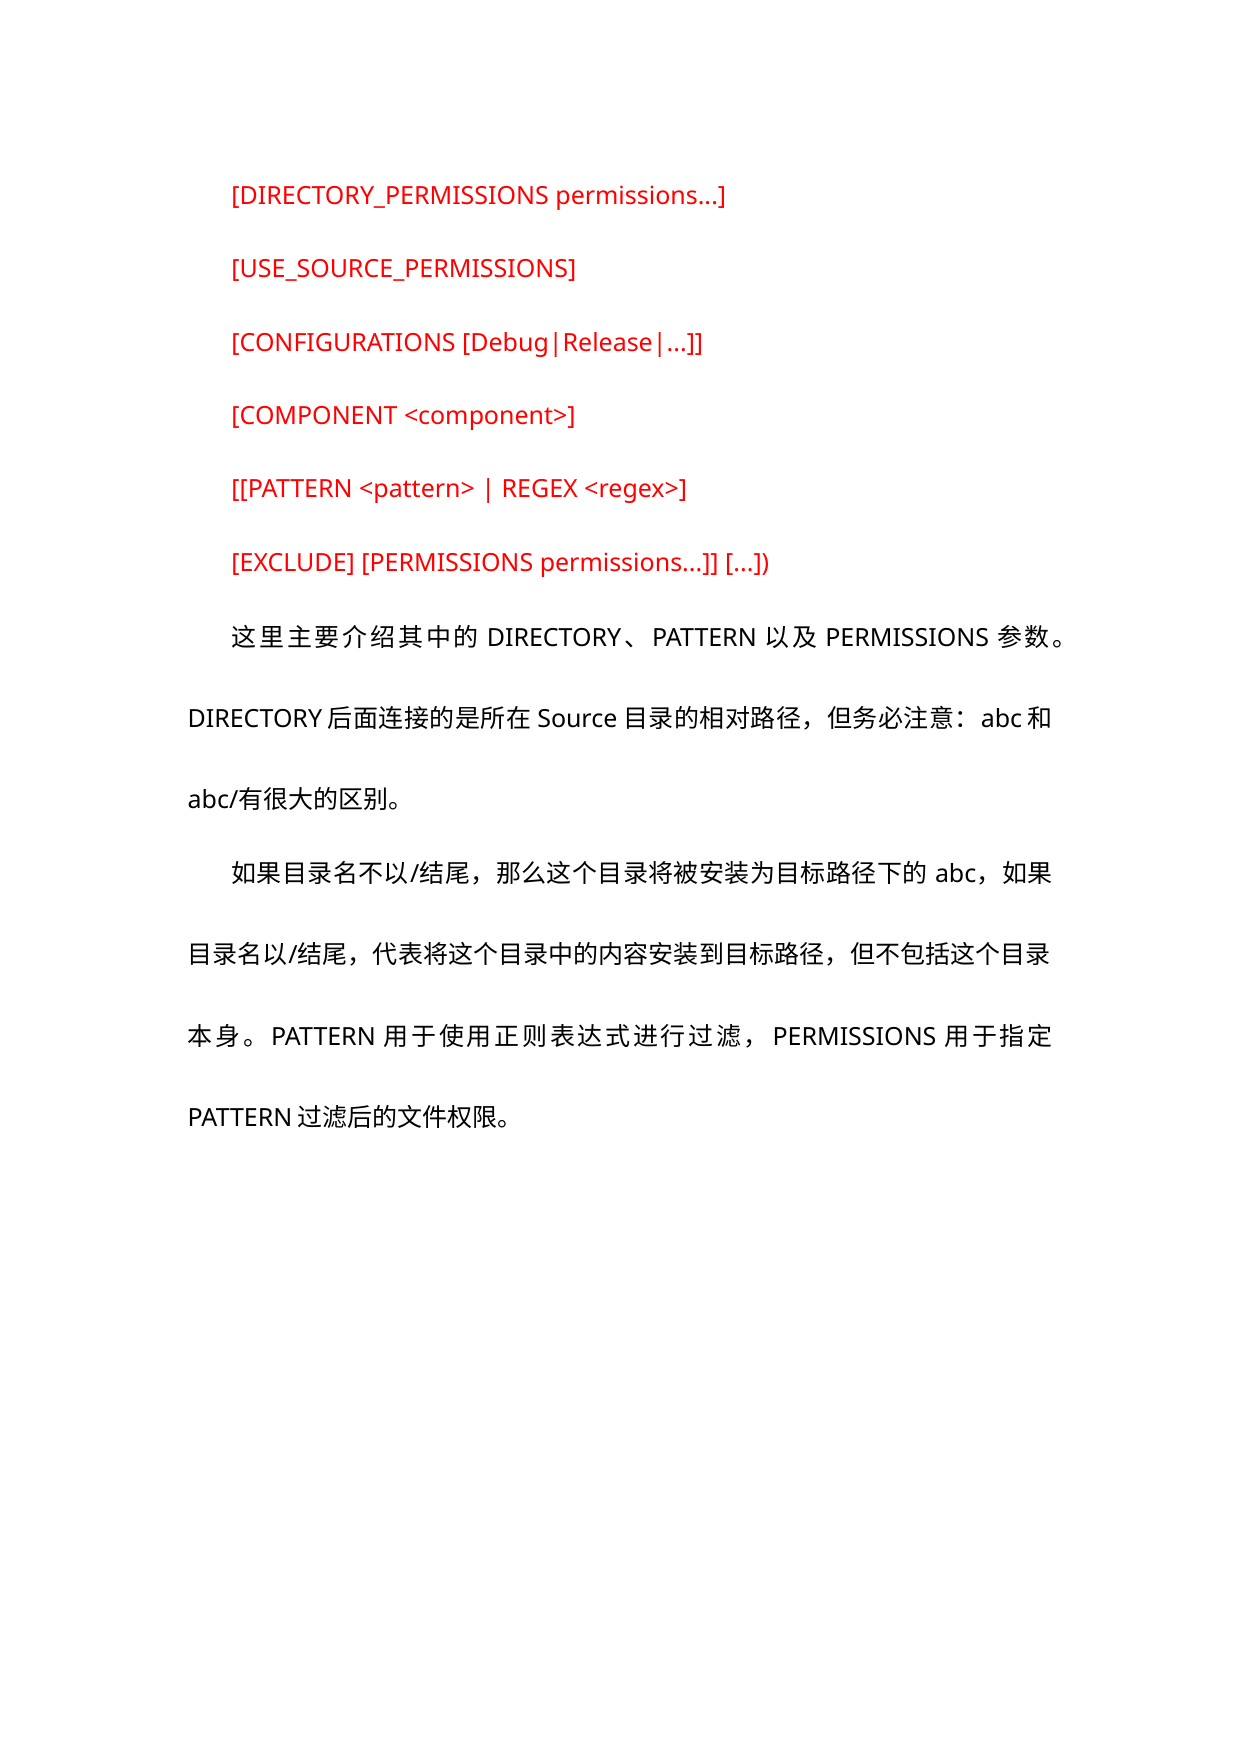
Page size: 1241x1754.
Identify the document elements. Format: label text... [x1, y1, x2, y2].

text [COMPONENT <component>] [187, 382, 1053, 447]
text [[PATTERN <pattern> | REGEX <regex>] [187, 456, 1053, 521]
text [CONFIGURATIONS [Debug|Release|...]] [187, 309, 1053, 374]
text 这里主要介绍其中的DIRECTORY、PATTERN以及PERMISSIONS参数。DIRECTORY后面连接的是所在Source目录的相对路径，但务必注意：abc和abc/有很大的区别。 [187, 603, 1053, 830]
text 如果目录名不以/结尾，那么这个目录将被安装为目标路径下的abc，如果目录名以/结尾，代表将这个目录中的内容安装到目标路径，但不包括这个目录本身。PATTERN用于使用正则表达式进行过滤，PERMISSIONS用于指定PATTERN过滤后的文件权限。 [187, 839, 1053, 1148]
text [USE_SOURCE_PERMISSIONS] [187, 235, 1053, 300]
text [EXCLUDE] [PERMISSIONS permissions...]] [...]) [187, 529, 1053, 594]
text [DIRECTORY_PERMISSIONS permissions...] [187, 162, 1053, 227]
